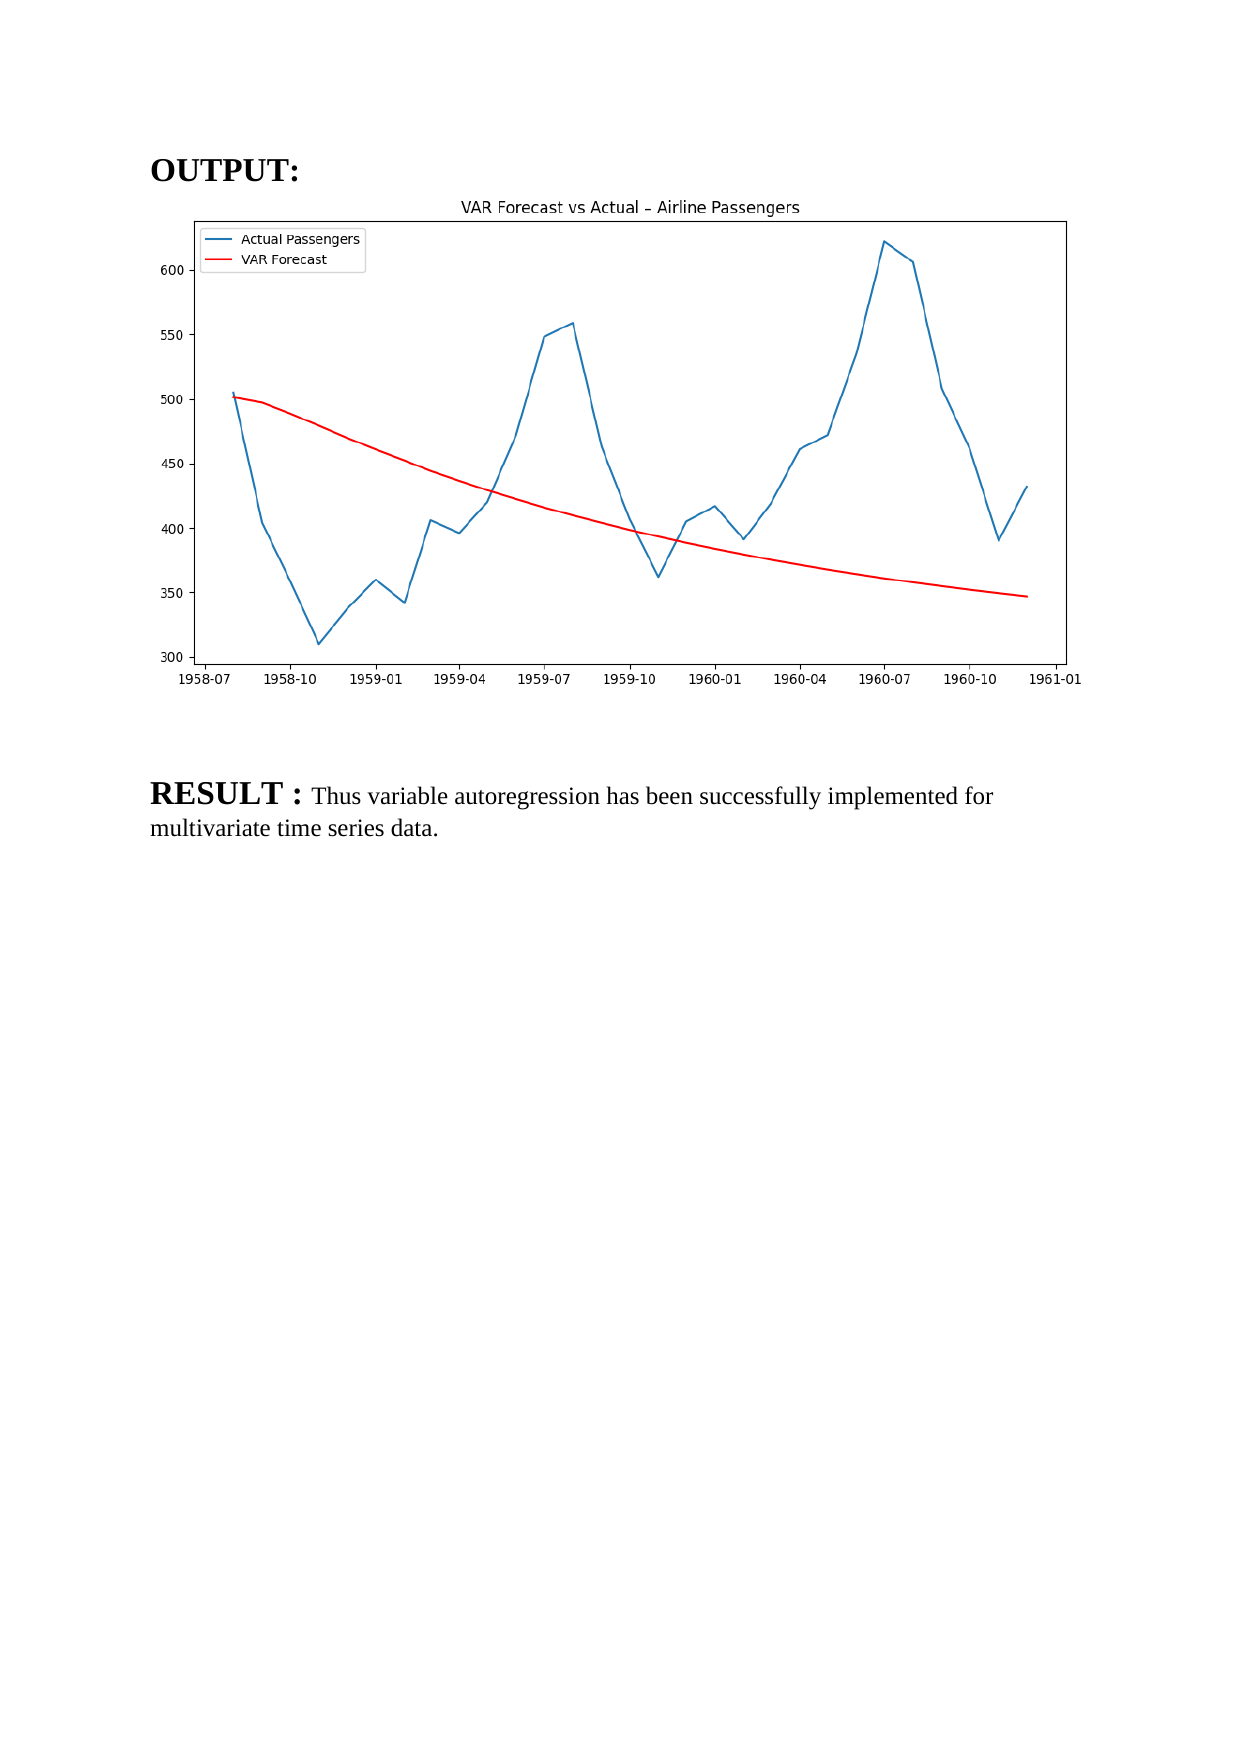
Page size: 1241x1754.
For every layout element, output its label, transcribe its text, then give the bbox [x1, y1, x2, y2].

text RESULT : Thus variable autoregression has been successfully implemented for multivariate time series data. [150, 773, 1090, 842]
text OUTPUT: [150, 150, 1090, 190]
picture [150, 190, 1091, 696]
